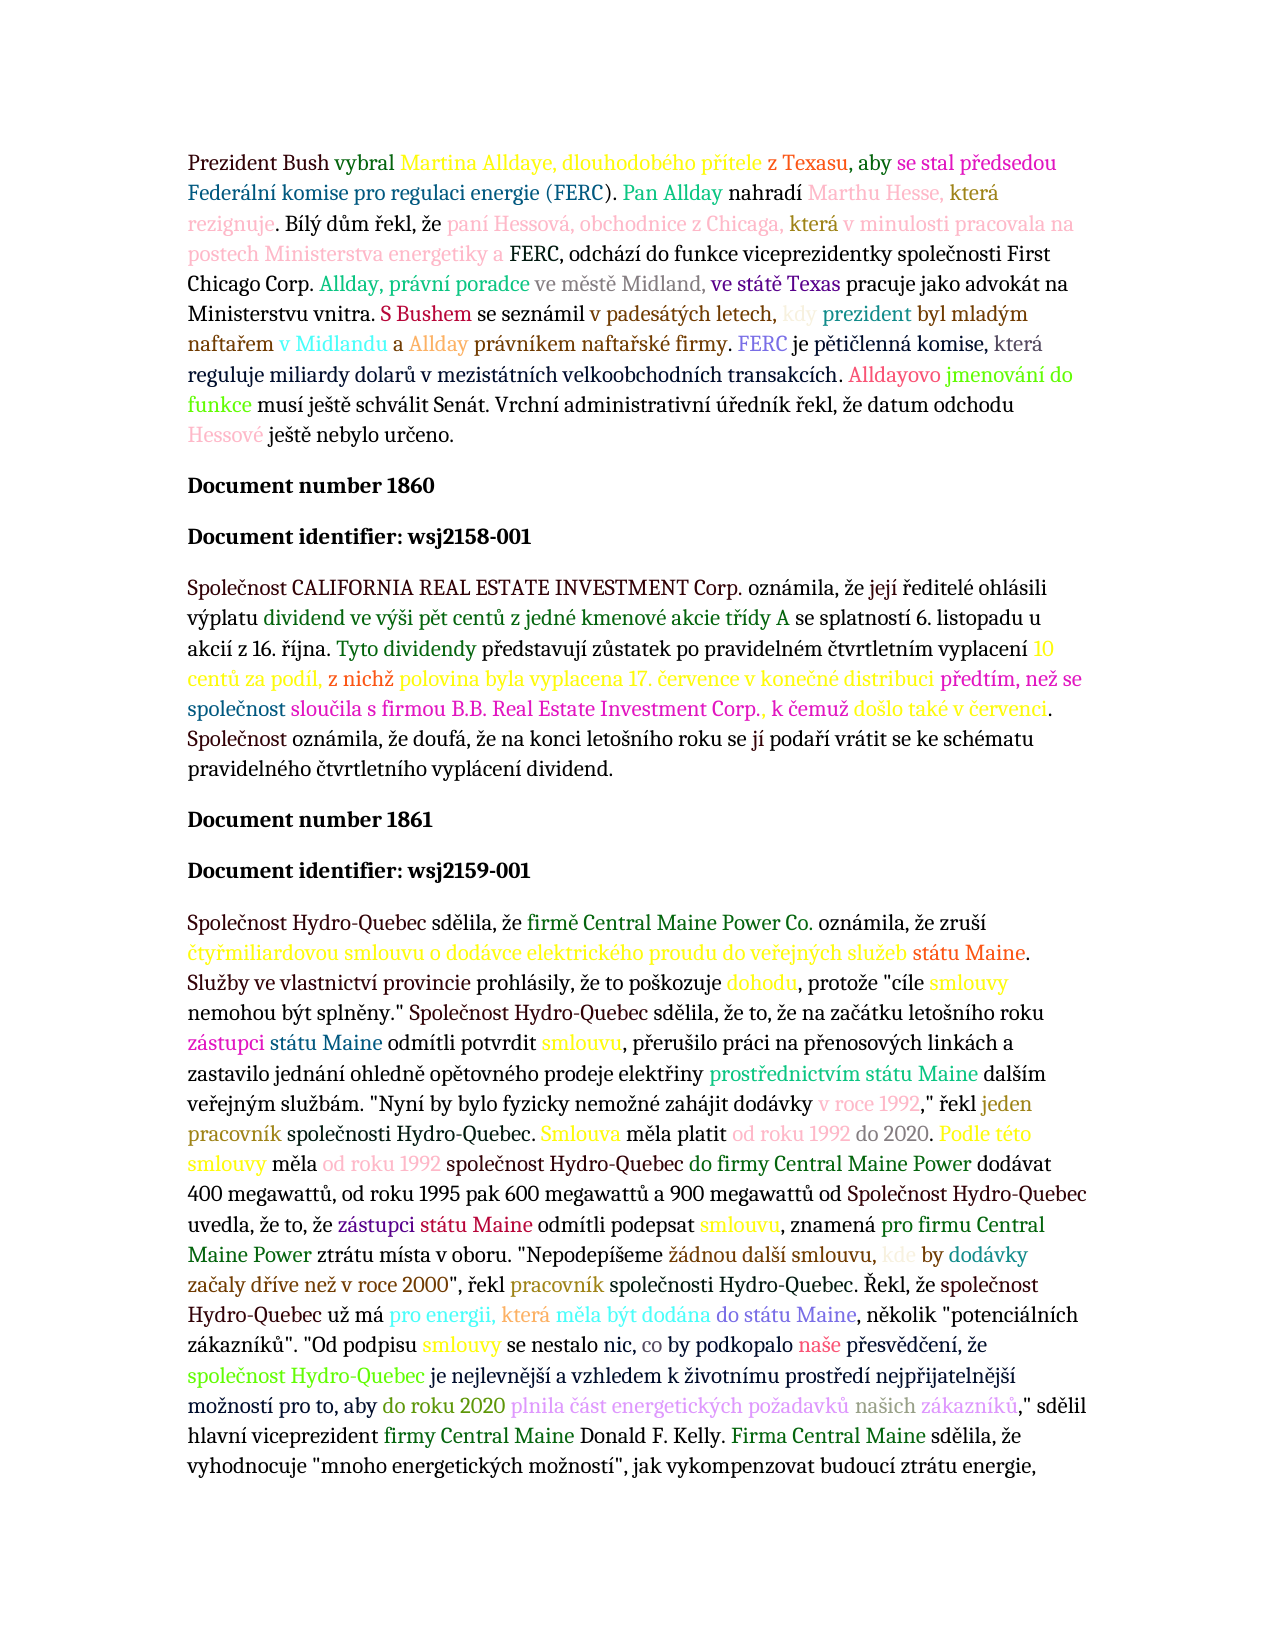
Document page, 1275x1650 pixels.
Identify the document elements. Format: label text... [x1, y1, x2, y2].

text Prezident Bush vybral Martina Alldaye, dlouhodobého přítele z Texasu, aby se stal předsedou Federální komise pro regulaci energie (FERC). Pan Allday nahradí Marthu Hesse, která rezignuje. Bílý dům řekl, že paní Hessová, obchodnice z Chicaga, která v minulosti pracovala na postech Ministerstva energetiky a FERC, odchází do funkce viceprezidentky společnosti First Chicago Corp. Allday, právní poradce ve městě Midland, ve státě Texas pracuje jako advokát na Ministerstvu vnitra. S Bushem se seznámil v padesátých letech, kdy prezident byl mladým naftařem v Midlandu a Allday právníkem naftařské firmy. FERC je pětičlenná komise, která reguluje miliardy dolarů v mezistátních velkoobchodních transakcích. Alldayovo jmenování do funkce musí ještě schválit Senát. Vrchní administrativní úředník řekl, že datum odchodu Hessové ještě nebylo určeno. [187, 150, 1087, 448]
text Document number 1861 [187, 807, 1087, 834]
text Společnost CALIFORNIA REAL ESTATE INVESTMENT Corp. oznámila, že její ředitelé ohlásili výplatu dividend ve výši pět centů z jedné kmenové akcie třídy A se splatností 6. listopadu u akcií z 16. října. Tyto dividendy představují zůstatek po pravidelném čtvrtletním vyplacení 10 centů za podíl, z nichž polovina byla vyplacena 17. července v konečné distribuci předtím, než se společnost sloučila s firmou B.B. Real Estate Investment Corp., k čemuž došlo také v červenci. Společnost oznámila, že doufá, že na konci letošního roku se jí podaří vrátit se ke schématu pravidelného čtvrtletního vyplácení dividend. [187, 575, 1087, 783]
text Document number 1860 [187, 473, 1087, 499]
text Document identifier: wsj2158-001 [187, 524, 1087, 550]
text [187, 909, 1087, 1479]
text Document identifier: wsj2159-001 [187, 858, 1087, 885]
